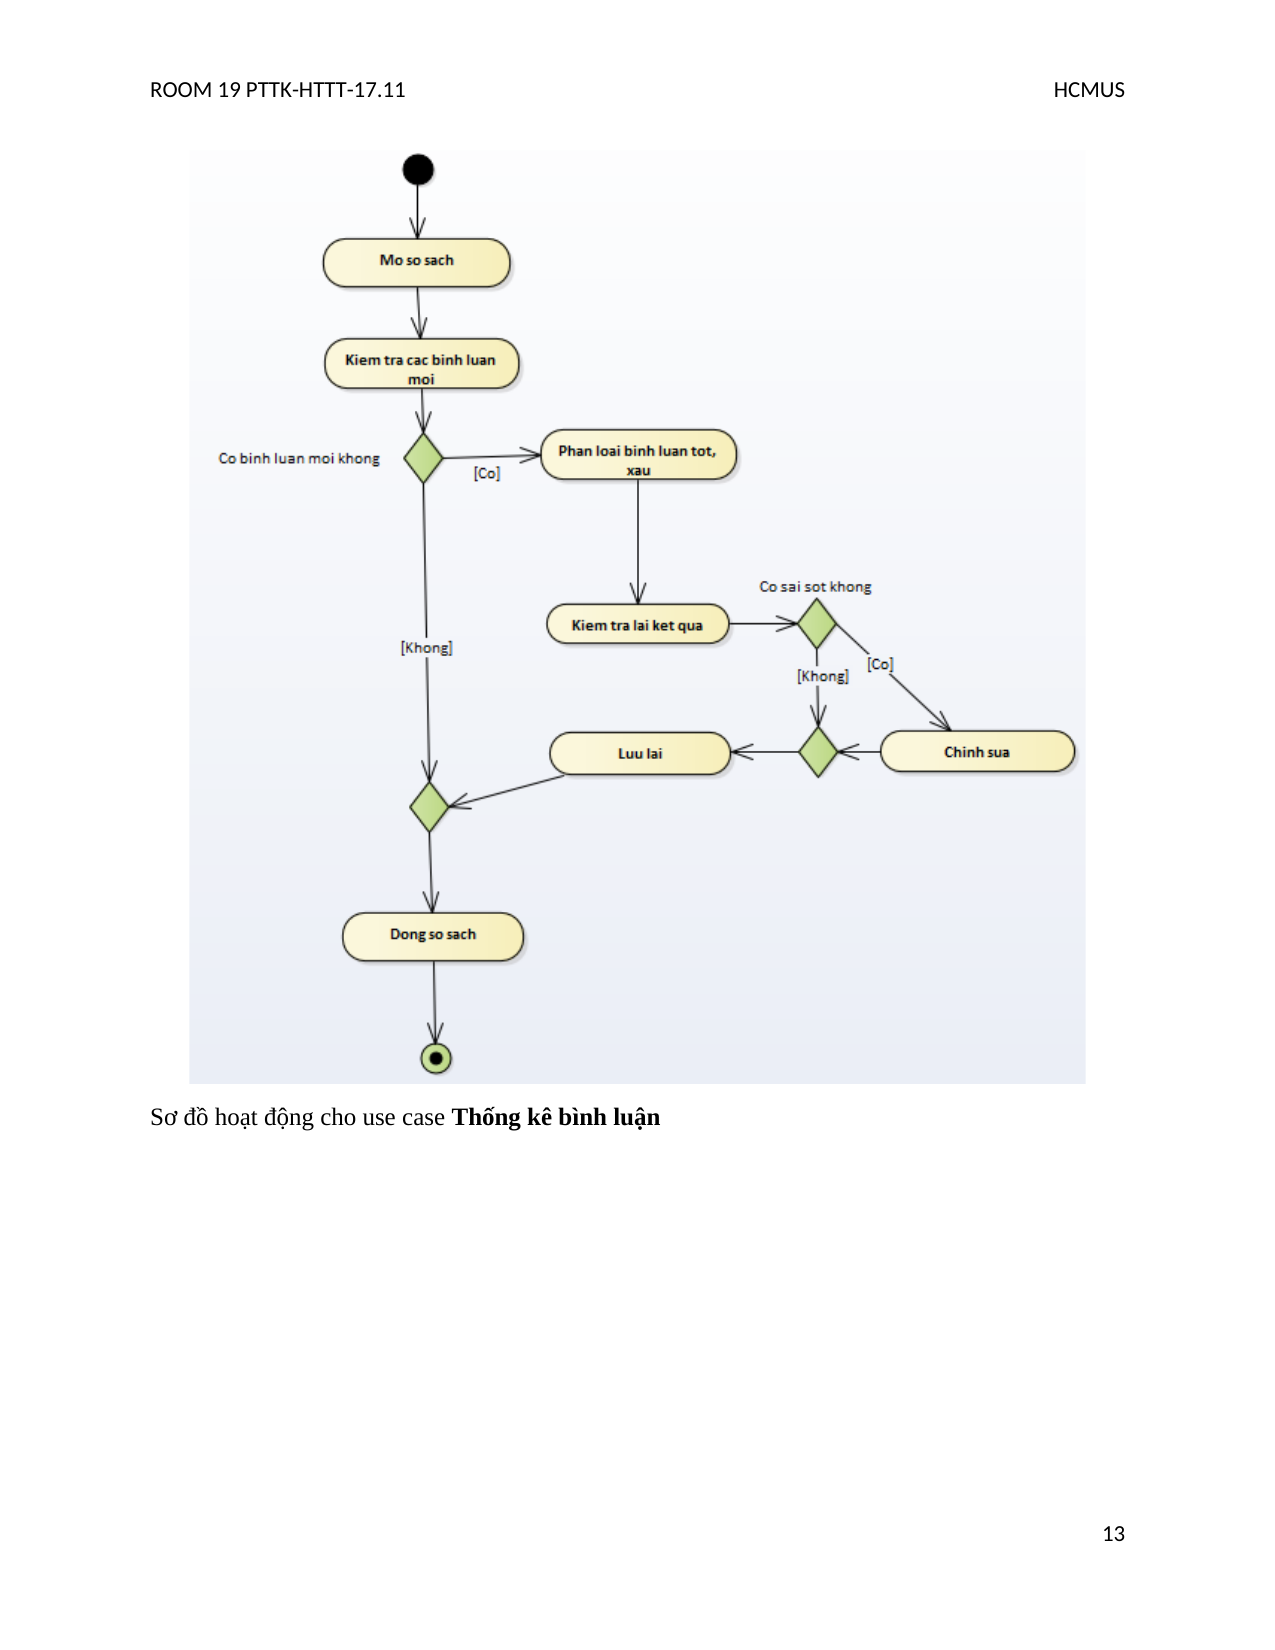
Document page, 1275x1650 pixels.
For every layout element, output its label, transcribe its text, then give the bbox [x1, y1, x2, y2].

picture [189, 150, 1086, 1084]
text Sơ đồ hoạt động cho use case Thống kê bình luận [150, 1102, 1125, 1131]
